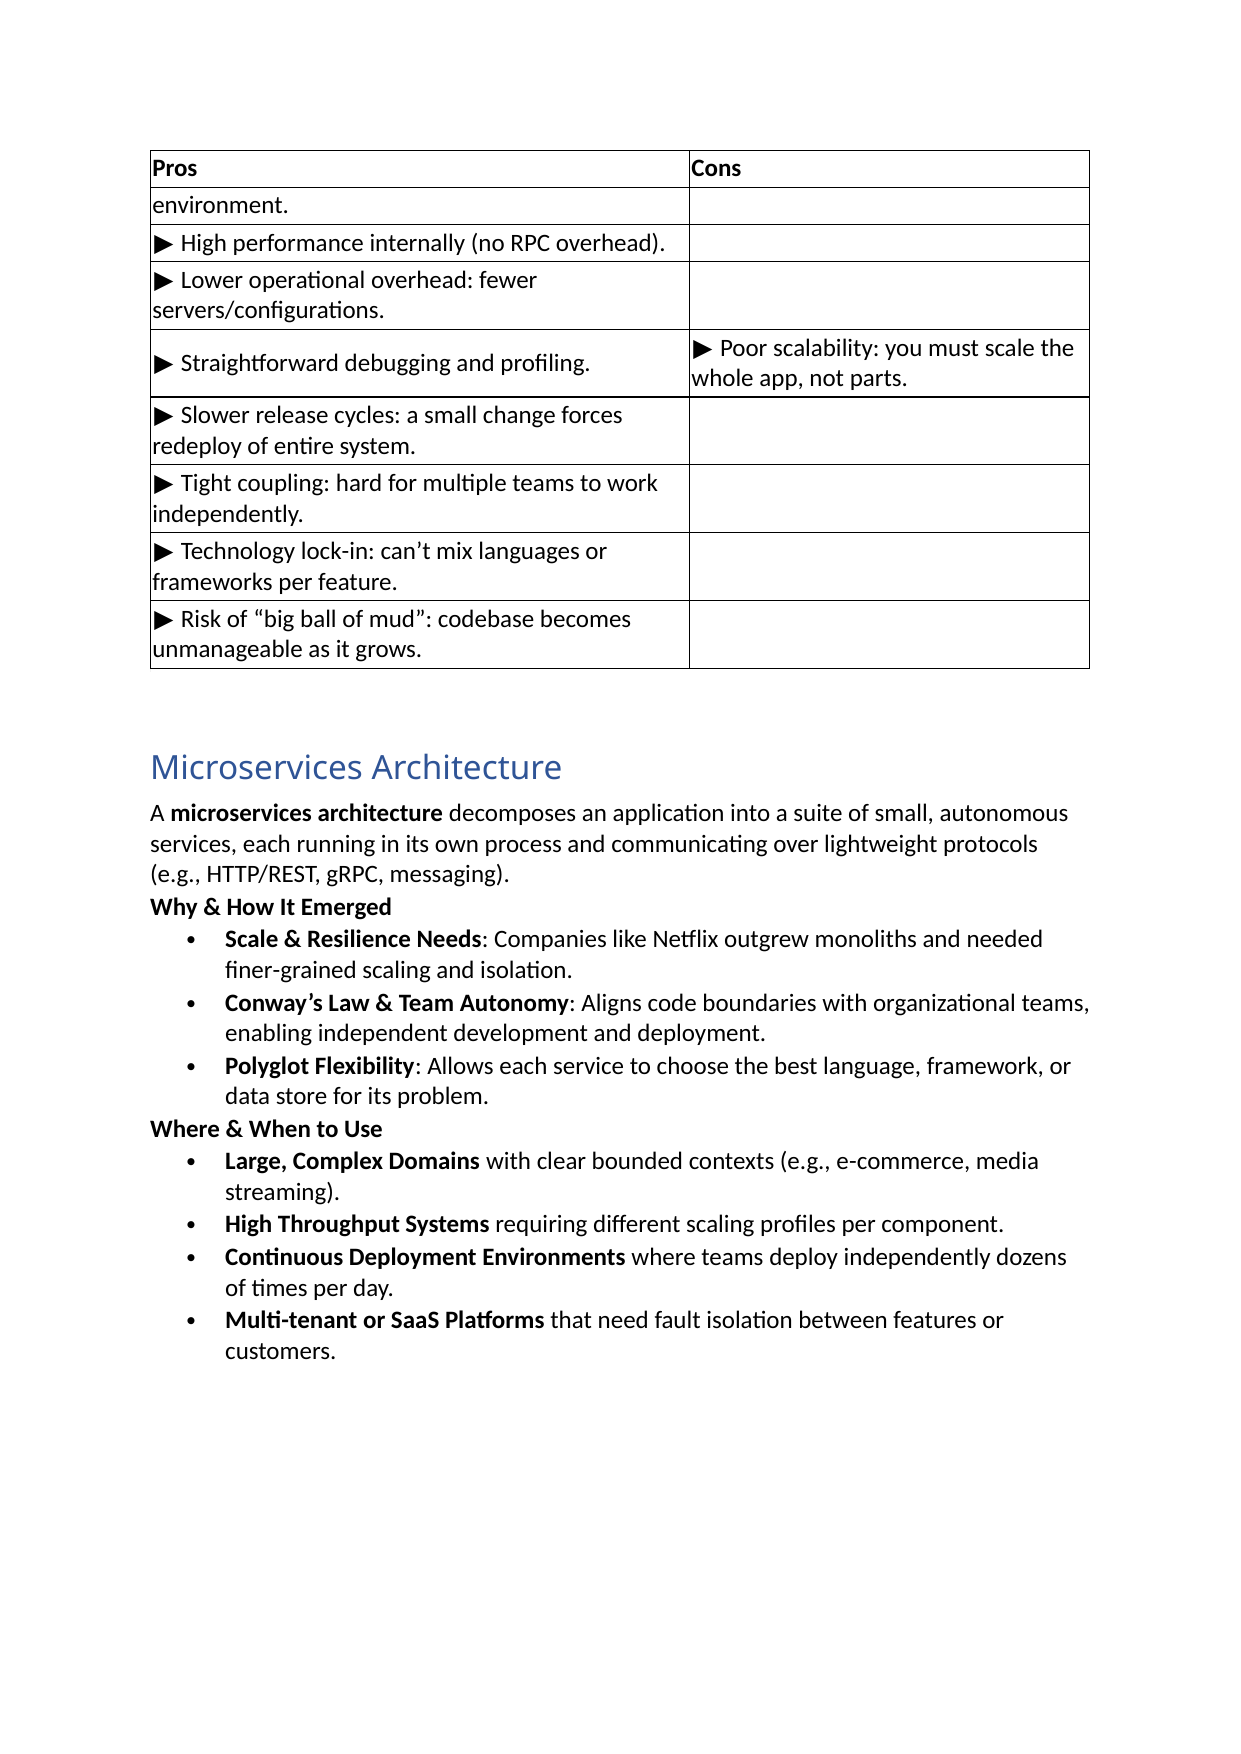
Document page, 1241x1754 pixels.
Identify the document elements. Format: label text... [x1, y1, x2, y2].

list Conway’s Law & Team Autonomy: Aligns code boundaries with organizational teams, enabling independent development and deployment. [187, 987, 1090, 1048]
table_cell ▶ Risk of “big ball of mud”: codebase becomes unmanageable as it grows. [151, 601, 689, 668]
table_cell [151, 188, 689, 223]
table_header Cons [690, 151, 1089, 187]
subtitle Microservices Architecture [150, 743, 1090, 789]
table_cell [690, 262, 1089, 329]
table_cell [690, 601, 1089, 668]
table_cell [690, 398, 1089, 464]
list Polyglot Flexibility: Allows each service to choose the best language, framework, or data store for its problem. [187, 1050, 1090, 1111]
list Continuous Deployment Environments where teams deploy independently dozens of times per day. [187, 1241, 1090, 1302]
list Scale & Resilience Needs: Companies like Netflix outgrew monoliths and needed finer-grained scaling and isolation. [187, 923, 1090, 984]
list Multi-tenant or SaaS Platforms that need fault isolation between features or customers. [187, 1304, 1090, 1365]
table_cell [690, 188, 1089, 223]
table_cell ▶ Slower release cycles: a small change forces redeploy of entire system. [151, 398, 689, 464]
text A microservices architecture decomposes an application into a suite of small, autonomous services, each running in its own process and communicating over lightweight protocols (e.g., HTTP/REST, gRPC, messaging). [150, 797, 1090, 889]
table_cell ▶ Technology lock-in: can’t mix languages or frameworks per feature. [151, 533, 689, 600]
table_header Pros [151, 151, 689, 187]
table_cell [690, 225, 1089, 261]
table_cell ▶ Poor scalability: you must scale the whole app, not parts. [690, 330, 1089, 396]
table_cell ▶ Straightforward debugging and profiling. [151, 330, 689, 396]
table_cell ▶ High performance internally (no RPC overhead). [151, 225, 689, 261]
table_cell [690, 465, 1089, 532]
table_cell ▶ Tight coupling: hard for multiple teams to work independently. [151, 465, 689, 532]
table_cell [690, 533, 1089, 600]
table_cell ▶ Lower operational overhead: fewer servers/configurations. [151, 262, 689, 329]
list Large, Complex Domains with clear bounded contexts (e.g., e-commerce, media streaming). [187, 1146, 1090, 1207]
text Where & When to Use [150, 1113, 1090, 1143]
text Why & How It Emerged [150, 891, 1090, 921]
list High Throughput Systems requiring different scaling profiles per component. [187, 1209, 1090, 1239]
